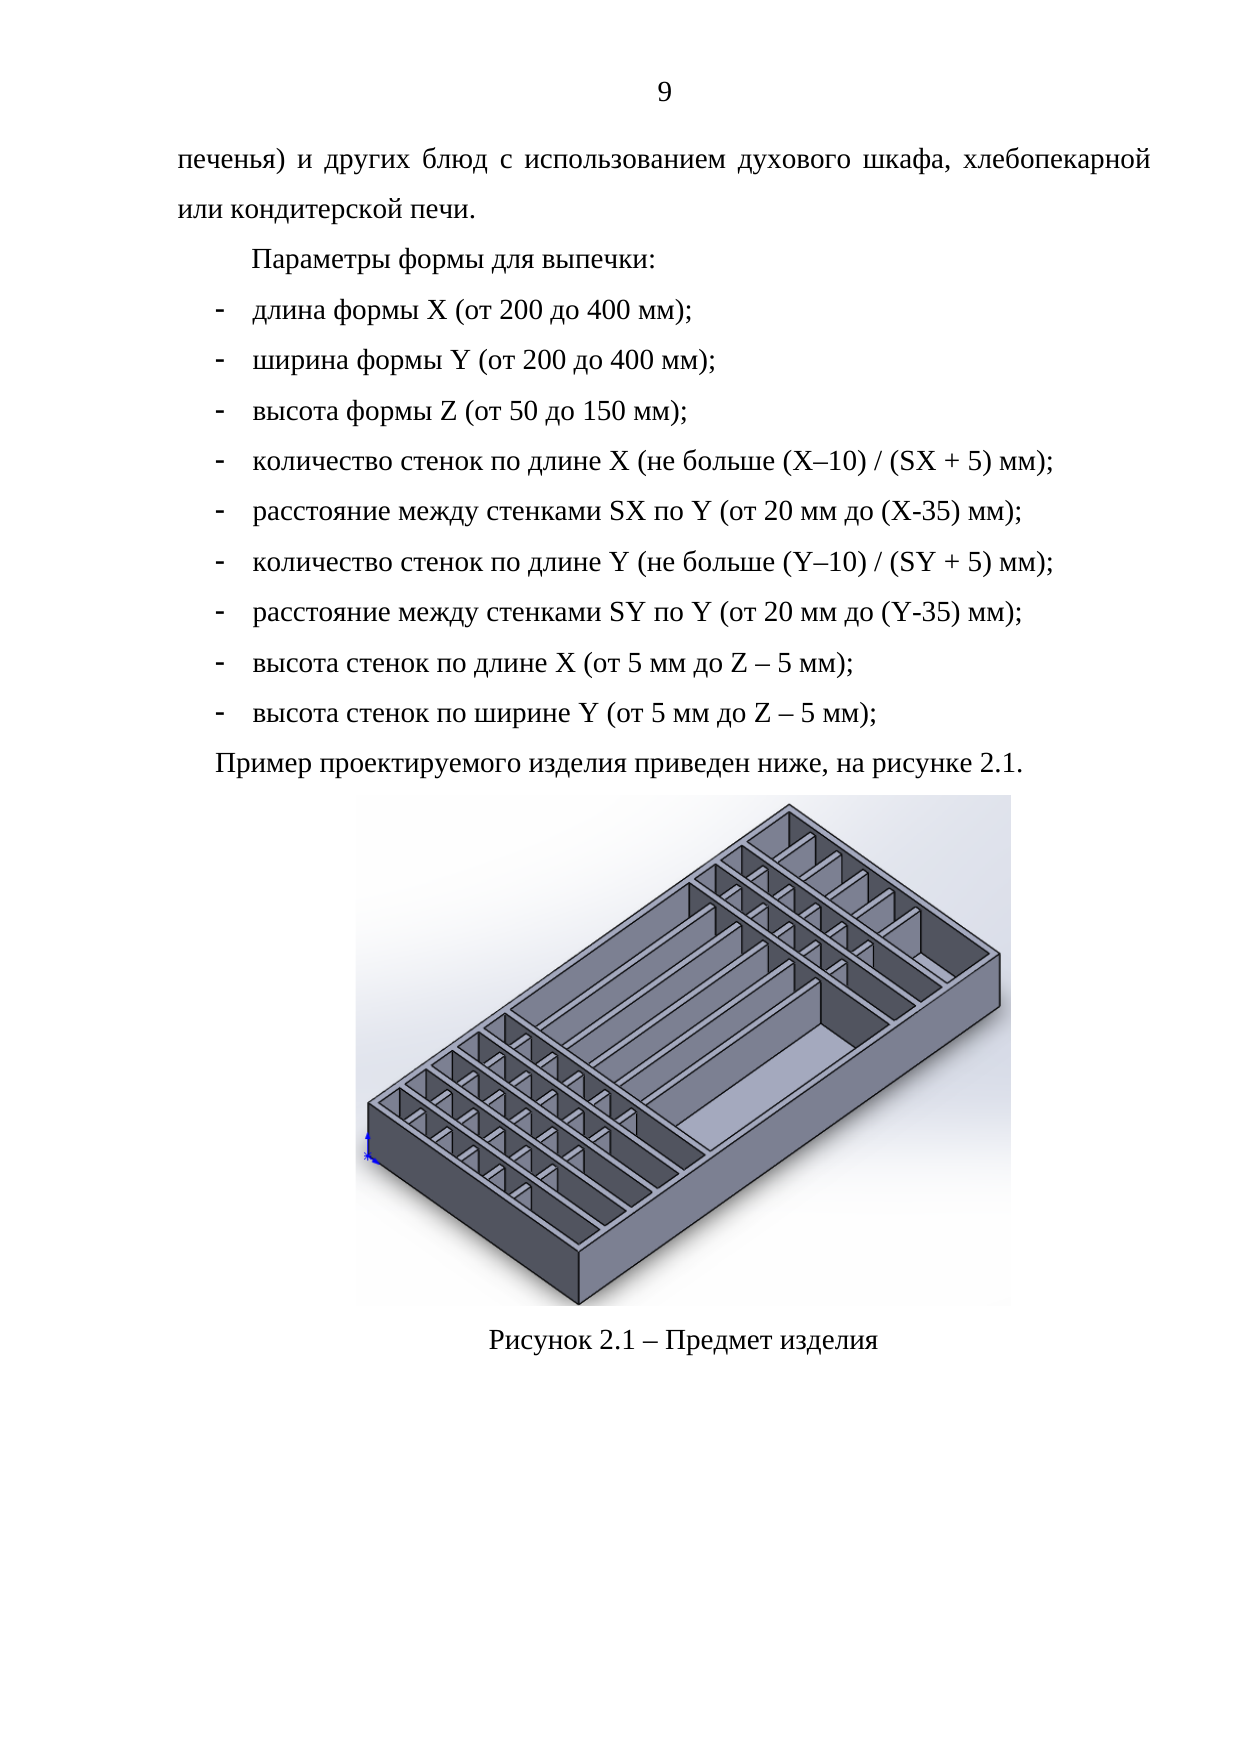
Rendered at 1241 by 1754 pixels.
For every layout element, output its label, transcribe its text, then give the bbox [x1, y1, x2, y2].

picture [355, 795, 1011, 1306]
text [177, 141, 1152, 225]
list высота стенок по ширине Y (от 5 мм до Z – 5 мм); [215, 695, 1152, 729]
text Рисунок 2.1 – Предмет изделия [215, 1322, 1152, 1356]
text Пример проектируемого изделия приведен ниже, на рисунке 2.1. [215, 746, 1152, 779]
list расстояние между стенками SY по Y (от 20 мм до (Y-35) мм); [215, 594, 1152, 628]
list ширина формы Y (от 200 до 400 мм); [215, 342, 1152, 376]
list количество стенок по длине Y (не больше (Y–10) / (SY + 5) мм); [215, 544, 1152, 577]
text Параметры формы для выпечки: [177, 241, 1152, 275]
list длина формы X (от 200 до 400 мм); [215, 292, 1152, 325]
list высота формы Z (от 50 до 150 мм); [215, 393, 1152, 426]
list высота стенок по длине X (от 5 мм до Z – 5 мм); [215, 645, 1152, 678]
list расстояние между стенками SX по Y (от 20 мм до (X-35) мм); [215, 493, 1152, 527]
list количество стенок по длине X (не больше (X–10) / (SX + 5) мм); [215, 443, 1152, 477]
